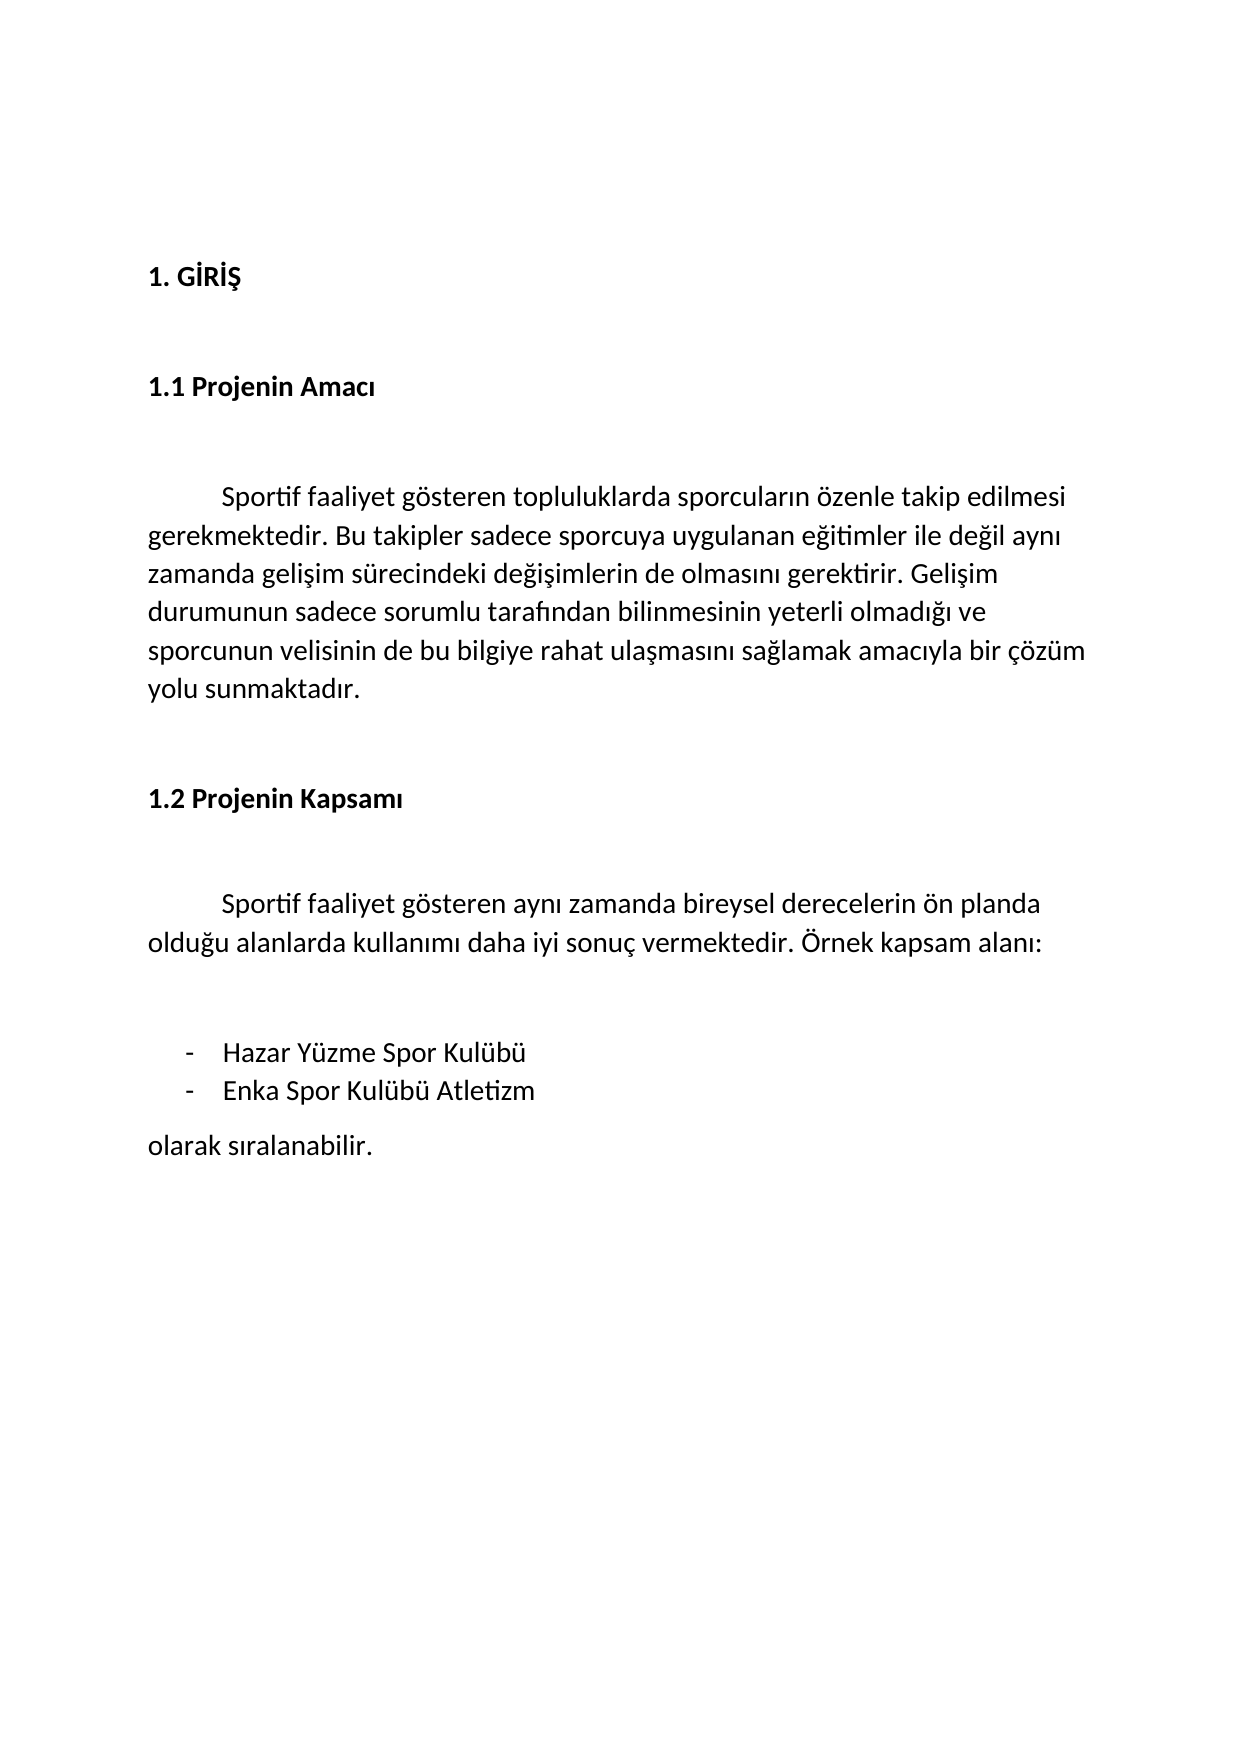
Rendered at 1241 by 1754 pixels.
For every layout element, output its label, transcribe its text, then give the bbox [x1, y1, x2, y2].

text Sportif faaliyet gösteren topluluklarda sporcuların özenle takip edilmesi gerekmektedir. Bu takipler sadece sporcuya uygulanan eğitimler ile değil aynı zamanda gelişim sürecindeki değişimlerin de olmasını gerektirir. Gelişim durumunun sadece sorumlu tarafından bilinmesinin yeterli olmadığı ve sporcunun velisinin de bu bilgiye rahat ulaşmasını sağlamak amacıyla bir çözüm yolu sunmaktadır. [148, 478, 1093, 706]
list Hazar Yüzme Spor Kulübü [185, 1034, 1093, 1069]
text 1.1 Projenin Amacı [148, 368, 1093, 404]
text 1. GİRİŞ [148, 258, 1093, 293]
text 1.2 Projenin Kapsamı [148, 781, 1093, 816]
text Sportif faaliyet gösteren aynı zamanda bireysel derecelerin ön planda olduğu alanlarda kullanımı daha iyi sonuç vermektedir. Örnek kapsam alanı: [148, 885, 1093, 959]
list Enka Spor Kulübü Atletizm [185, 1072, 1093, 1108]
text olarak sıralanabilir. [148, 1127, 1093, 1163]
